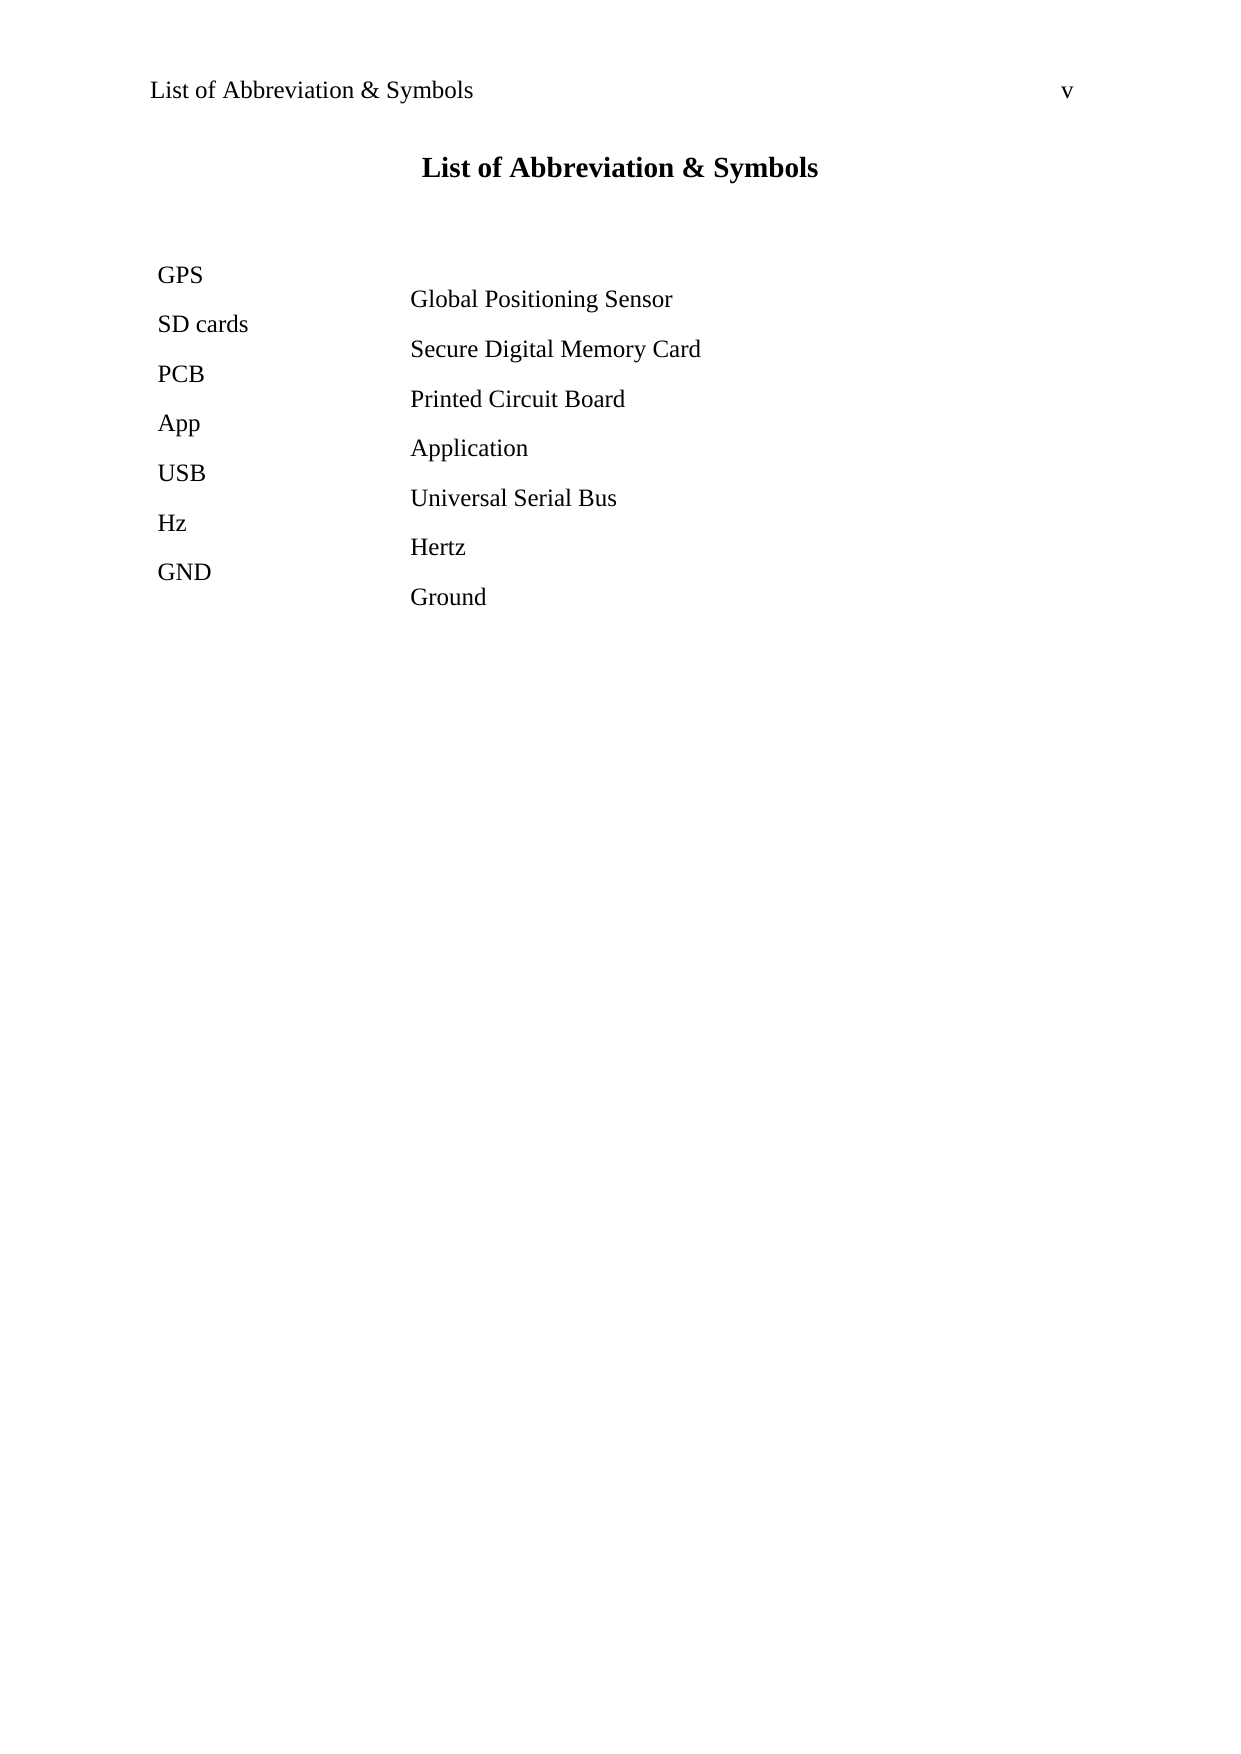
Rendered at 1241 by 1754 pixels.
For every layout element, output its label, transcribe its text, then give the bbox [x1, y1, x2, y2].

table_header GPS SD cards PCB App USB Hz GND [150, 260, 403, 656]
table_header Global Positioning Sensor Secure Digital Memory Card Printed Circuit Board Application Universal Serial Bus Hertz Ground [403, 260, 1049, 656]
subtitle List of Abbreviation & Symbols [150, 150, 1090, 183]
